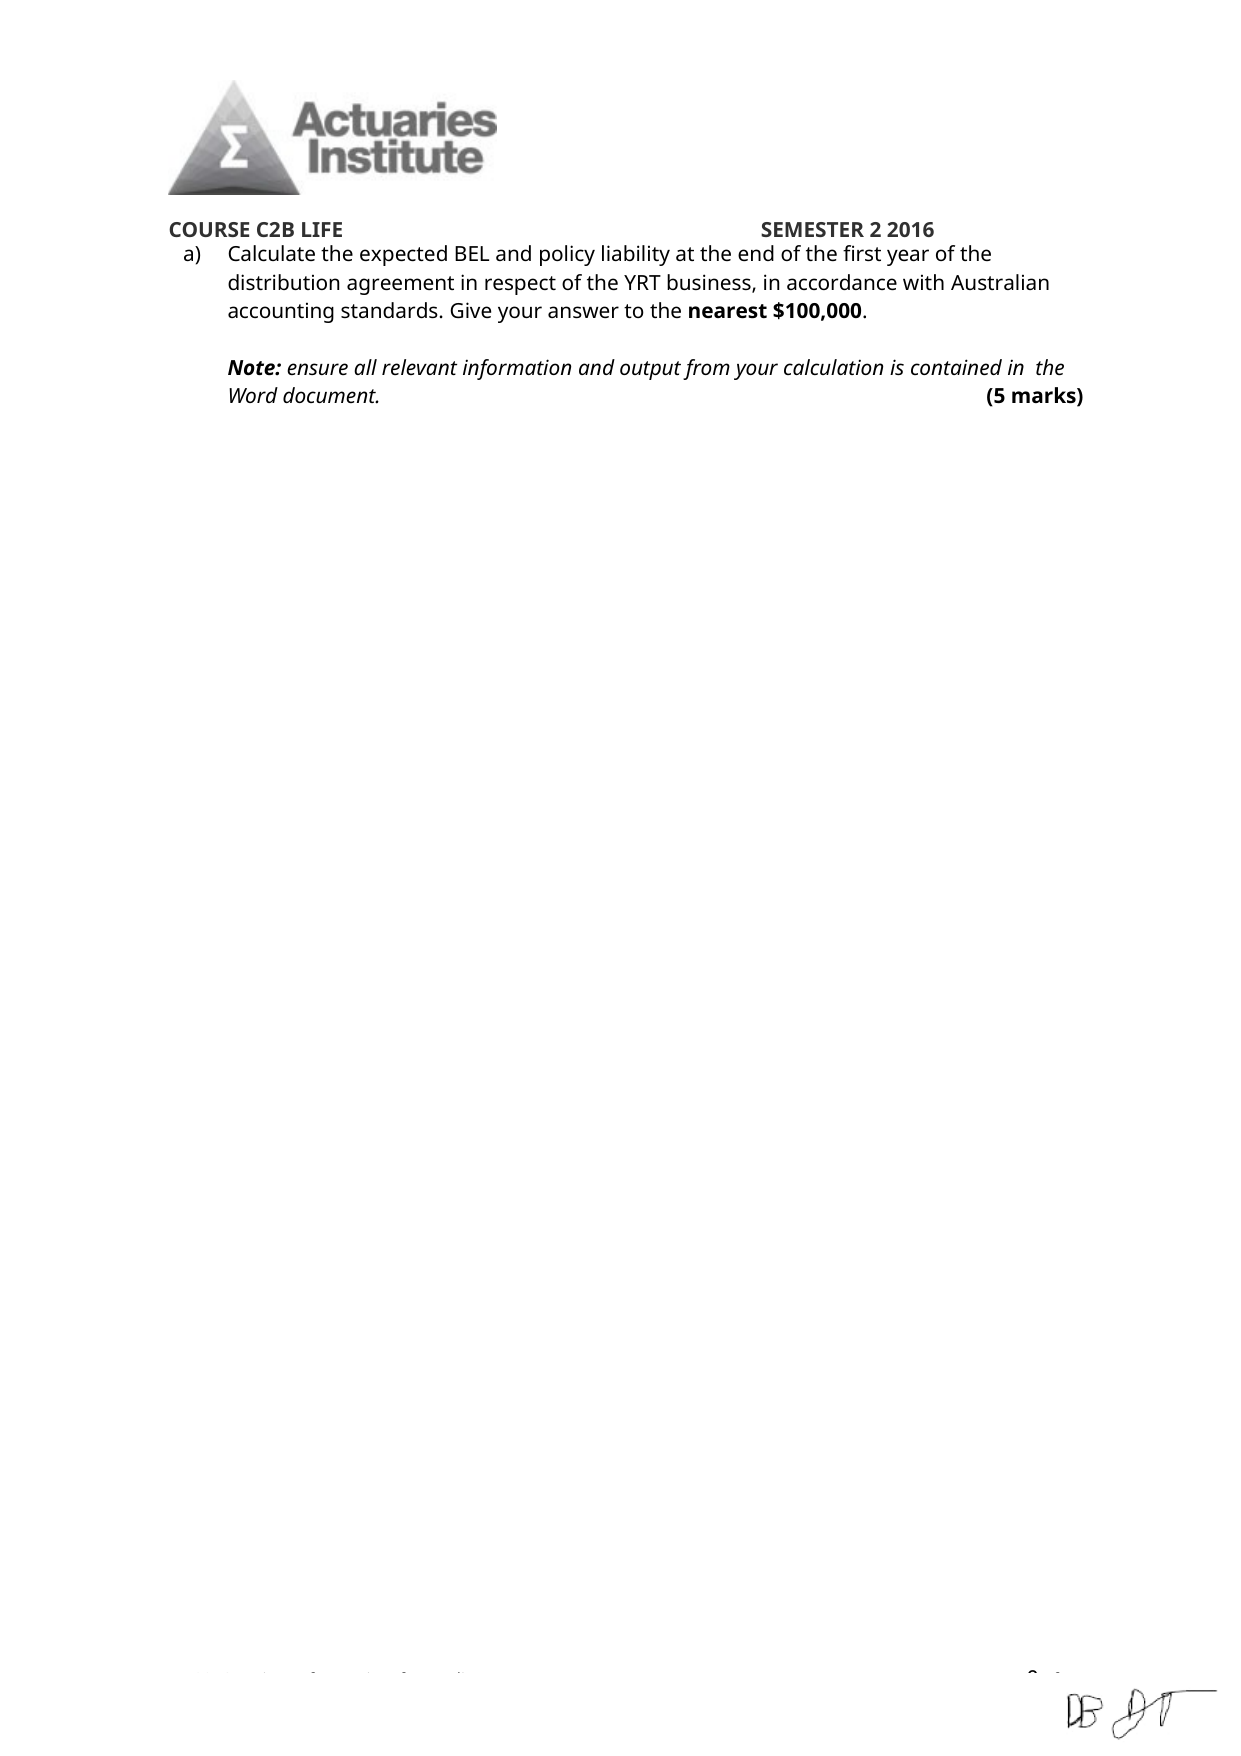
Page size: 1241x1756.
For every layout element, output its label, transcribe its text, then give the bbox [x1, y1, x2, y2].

list Calculate the expected BEL and policy liability at the end of the first year of the distribution agreement in respect of the YRT business, in accordance with Australian accounting standards. Give your answer to the nearest $100,000. [183, 239, 1069, 325]
picture [1062, 1684, 1222, 1744]
text Note: ensure all relevant information and output from your calculation is contained in the Word document. (5 marks) [227, 353, 1084, 410]
picture [168, 80, 497, 195]
